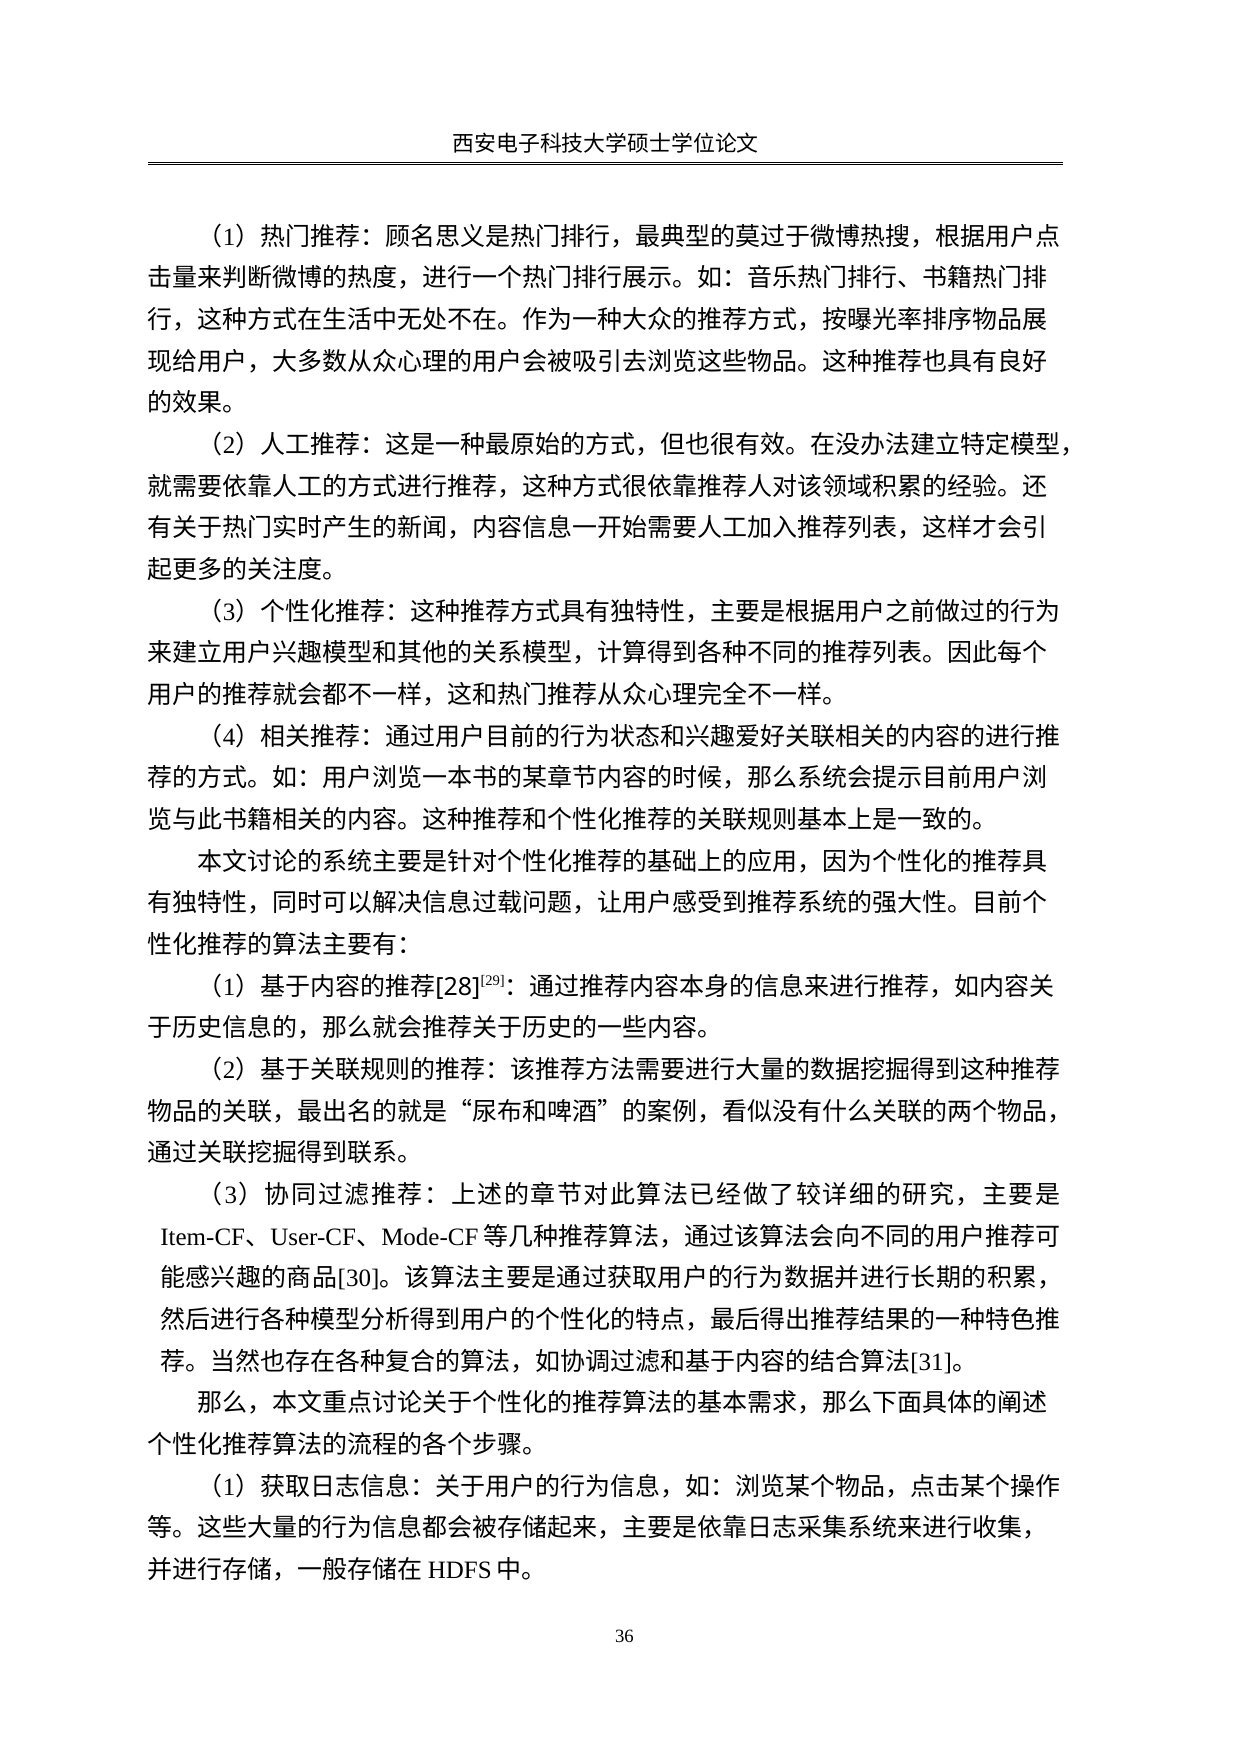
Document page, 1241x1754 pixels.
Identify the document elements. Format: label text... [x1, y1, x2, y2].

text （4）相关推荐：通过用户目前的行为状态和兴趣爱好关联相关的内容的进行推荐的方式。如：用户浏览一本书的某章节内容的时候，那么系统会提示目前用户浏览与此书籍相关的内容。这种推荐和个性化推荐的关联规则基本上是一致的。 [148, 712, 1063, 837]
text （1）热门推荐：顾名思义是热门排行，最典型的莫过于微博热搜，根据用户点击量来判断微博的热度，进行一个热门排行展示。如：音乐热门排行、书籍热门排行，这种方式在生活中无处不在。作为一种大众的推荐方式，按曝光率排序物品展现给用户，大多数从众心理的用户会被吸引去浏览这些物品。这种推荐也具有良好的效果。 [148, 212, 1063, 420]
text （1）基于内容的推荐[28][29]：通过推荐内容本身的信息来进行推荐，如内容关于历史信息的，那么就会推荐关于历史的一些内容。 [148, 962, 1063, 1045]
text （2）基于关联规则的推荐：该推荐方法需要进行大量的数据挖掘得到这种推荐物品的关联，最出名的就是“尿布和啤酒”的案例，看似没有什么关联的两个物品，通过关联挖掘得到联系。 [148, 1045, 1063, 1170]
text （1）获取日志信息：关于用户的行为信息，如：浏览某个物品，点击某个操作等。这些大量的行为信息都会被存储起来，主要是依靠日志采集系统来进行收集，并进行存储，一般存储在HDFS中。 [148, 1462, 1063, 1587]
text （3）个性化推荐：这种推荐方式具有独特性，主要是根据用户之前做过的行为来建立用户兴趣模型和其他的关系模型，计算得到各种不同的推荐列表。因此每个用户的推荐就会都不一样，这和热门推荐从众心理完全不一样。 [148, 587, 1063, 712]
text （2）人工推荐：这是一种最原始的方式，但也很有效。在没办法建立特定模型，就需要依靠人工的方式进行推荐，这种方式很依靠推荐人对该领域积累的经验。还有关于热门实时产生的新闻，内容信息一开始需要人工加入推荐列表，这样才会引起更多的关注度。 [148, 420, 1063, 587]
text 那么，本文重点讨论关于个性化的推荐算法的基本需求，那么下面具体的阐述个性化推荐算法的流程的各个步骤。 [148, 1378, 1063, 1462]
text 本文讨论的系统主要是针对个性化推荐的基础上的应用，因为个性化的推荐具有独特性，同时可以解决信息过载问题，让用户感受到推荐系统的强大性。目前个性化推荐的算法主要有： [148, 837, 1063, 962]
list （3）协同过滤推荐：上述的章节对此算法已经做了较详细的研究，主要是Item-CF、User-CF、Mode-CF等几种推荐算法，通过该算法会向不同的用户推荐可能感兴趣的商品[30]。该算法主要是通过获取用户的行为数据并进行长期的积累，然后进行各种模型分析得到用户的个性化的特点，最后得出推荐结果的一种特色推荐。当然也存在各种复合的算法，如协调过滤和基于内容的结合算法[31]。 [160, 1170, 1063, 1378]
